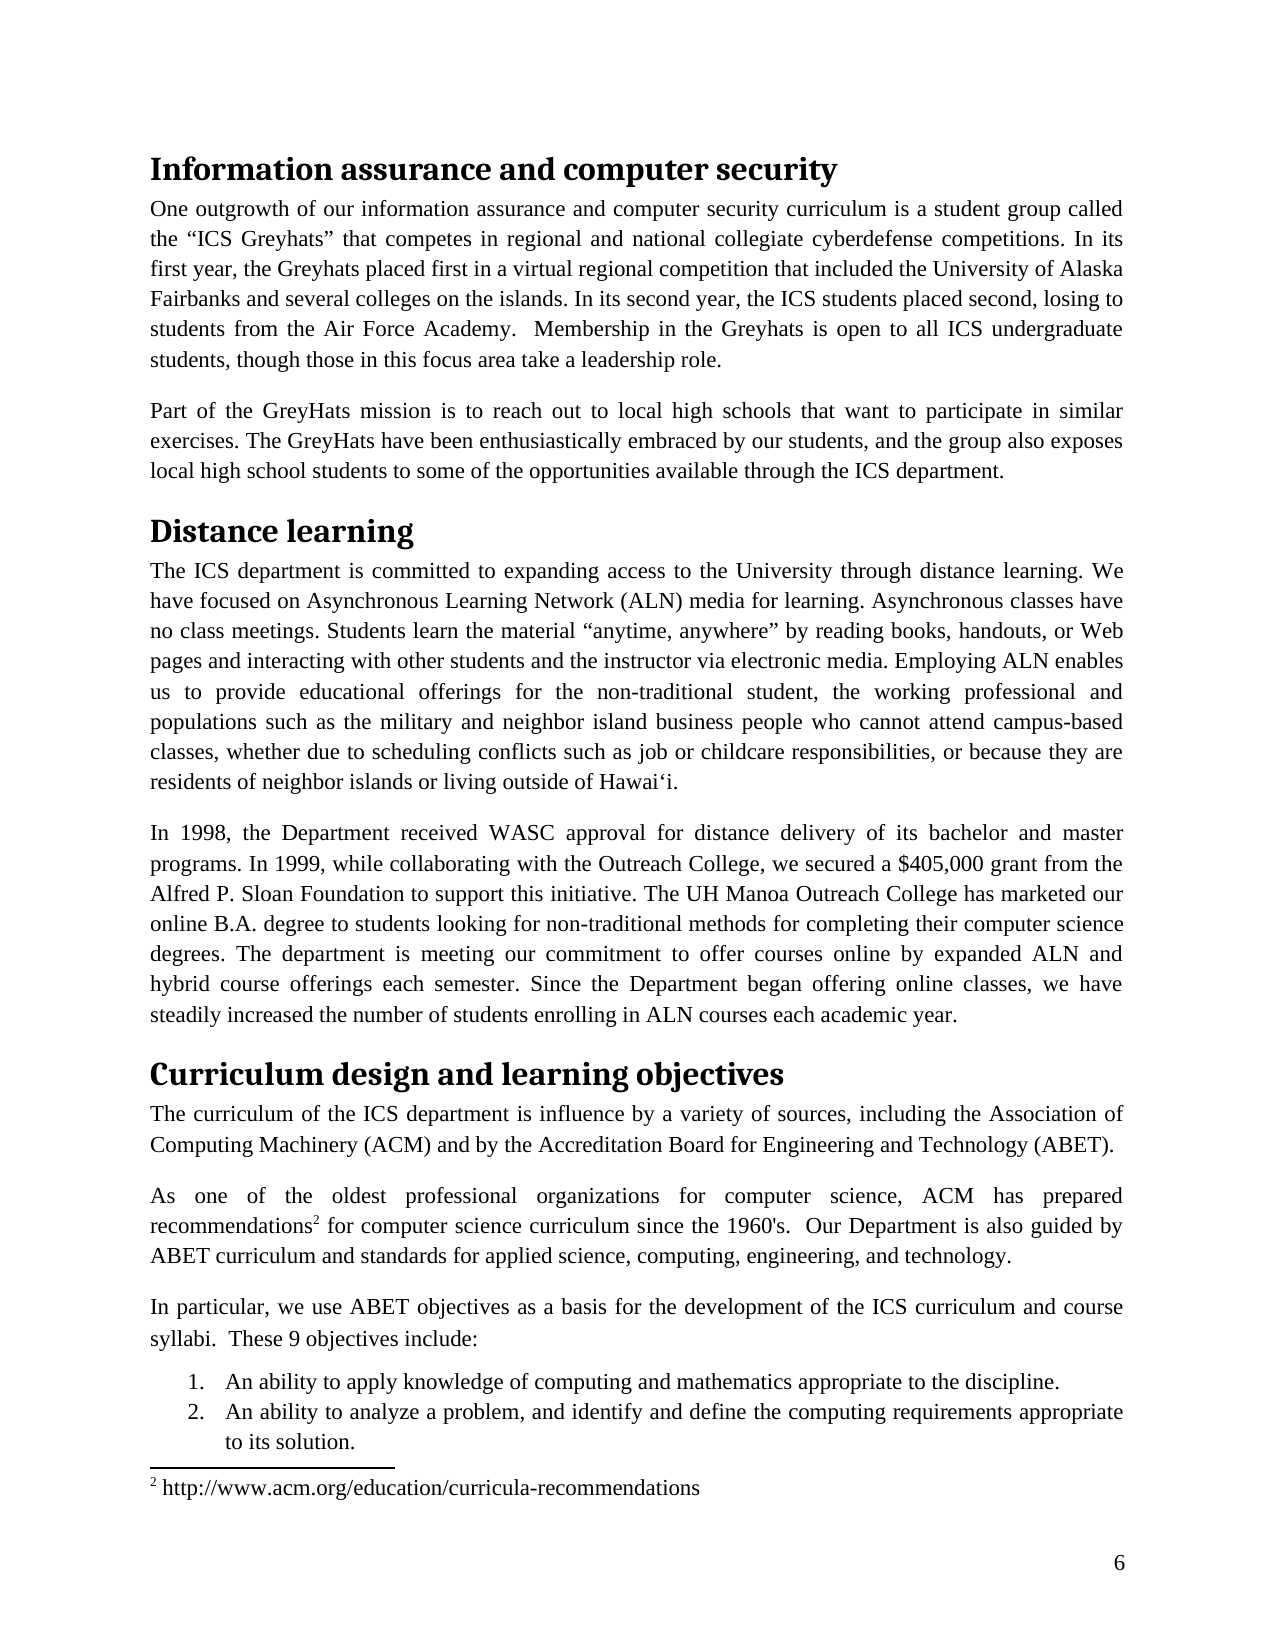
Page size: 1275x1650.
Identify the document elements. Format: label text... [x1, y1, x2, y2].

text As one of the oldest professional organizations for computer science, ACM has prepared recommendations for computer science curriculum since the 1960's. Our Department is also guided by ABET curriculum and standards for applied science, computing, engineering, and technology. [150, 1182, 1125, 1268]
list An ability to apply knowledge of computing and mathematics appropriate to the discipline. [187, 1368, 1125, 1394]
subtitle Distance learning [150, 512, 1125, 551]
text In 1998, the Department received WASC approval for distance delivery of its bachelor and master programs. In 1999, while collaborating with the Outreach College, we secured a $405,000 grant from the Alfred P. Sloan Foundation to support this initiative. The UH Manoa Outreach College has marketed our online B.A. degree to students looking for non-traditional methods for completing their computer science degrees. The department is meeting our commitment to offer courses online by expanded ALN and hybrid course offerings each semester. Since the Department began offering online classes, we have steadily increased the number of students enrolling in ALN courses each academic year. [150, 819, 1125, 1027]
subtitle Curriculum design and learning objectives [150, 1056, 1125, 1094]
subtitle Information assurance and computer security [150, 150, 1125, 188]
text Part of the GreyHats mission is to reach out to local high schools that want to participate in similar exercises. The GreyHats have been enthusiastically embraced by our students, and the group also exposes local high school students to some of the opportunities available through the ICS department. [150, 397, 1125, 483]
text One outgrowth of our information assurance and computer security curriculum is a student group called the “ICS Greyhats” that competes in regional and national collegiate cyberdefense competitions. In its first year, the Greyhats placed first in a virtual regional competition that included the University of Alaska Fairbanks and several colleges on the islands. In its second year, the ICS students placed second, losing to students from the Air Force Academy. Membership in the Greyhats is open to all ICS undergraduate students, though those in this focus area take a leadership role. [150, 194, 1125, 372]
text In particular, we use ABET objectives as a basis for the development of the ICS curriculum and course syllabi. These 9 objectives include: [150, 1293, 1125, 1351]
text The ICS department is committed to expanding access to the University through distance learning. We have focused on Asynchronous Learning Network (ALN) media for learning. Asynchronous classes have no class meetings. Students learn the material “anytime, anywhere” by reading books, handouts, or Web pages and interacting with other students and the instructor via electronic media. Employing ALN enables us to provide educational offerings for the non-traditional student, the working professional and populations such as the military and neighbor island business people who cannot attend campus-based classes, whether due to scheduling conflicts such as job or childcare responsibilities, or because they are residents of neighbor islands or living outside of Hawai‘i. [150, 557, 1125, 795]
list An ability to analyze a problem, and identify and define the computing requirements appropriate to its solution. [187, 1398, 1125, 1454]
text The curriculum of the ICS department is influence by a variety of sources, including the Association of Computing Machinery (ACM) and by the Accreditation Board for Engineering and Technology (ABET). [150, 1100, 1125, 1157]
